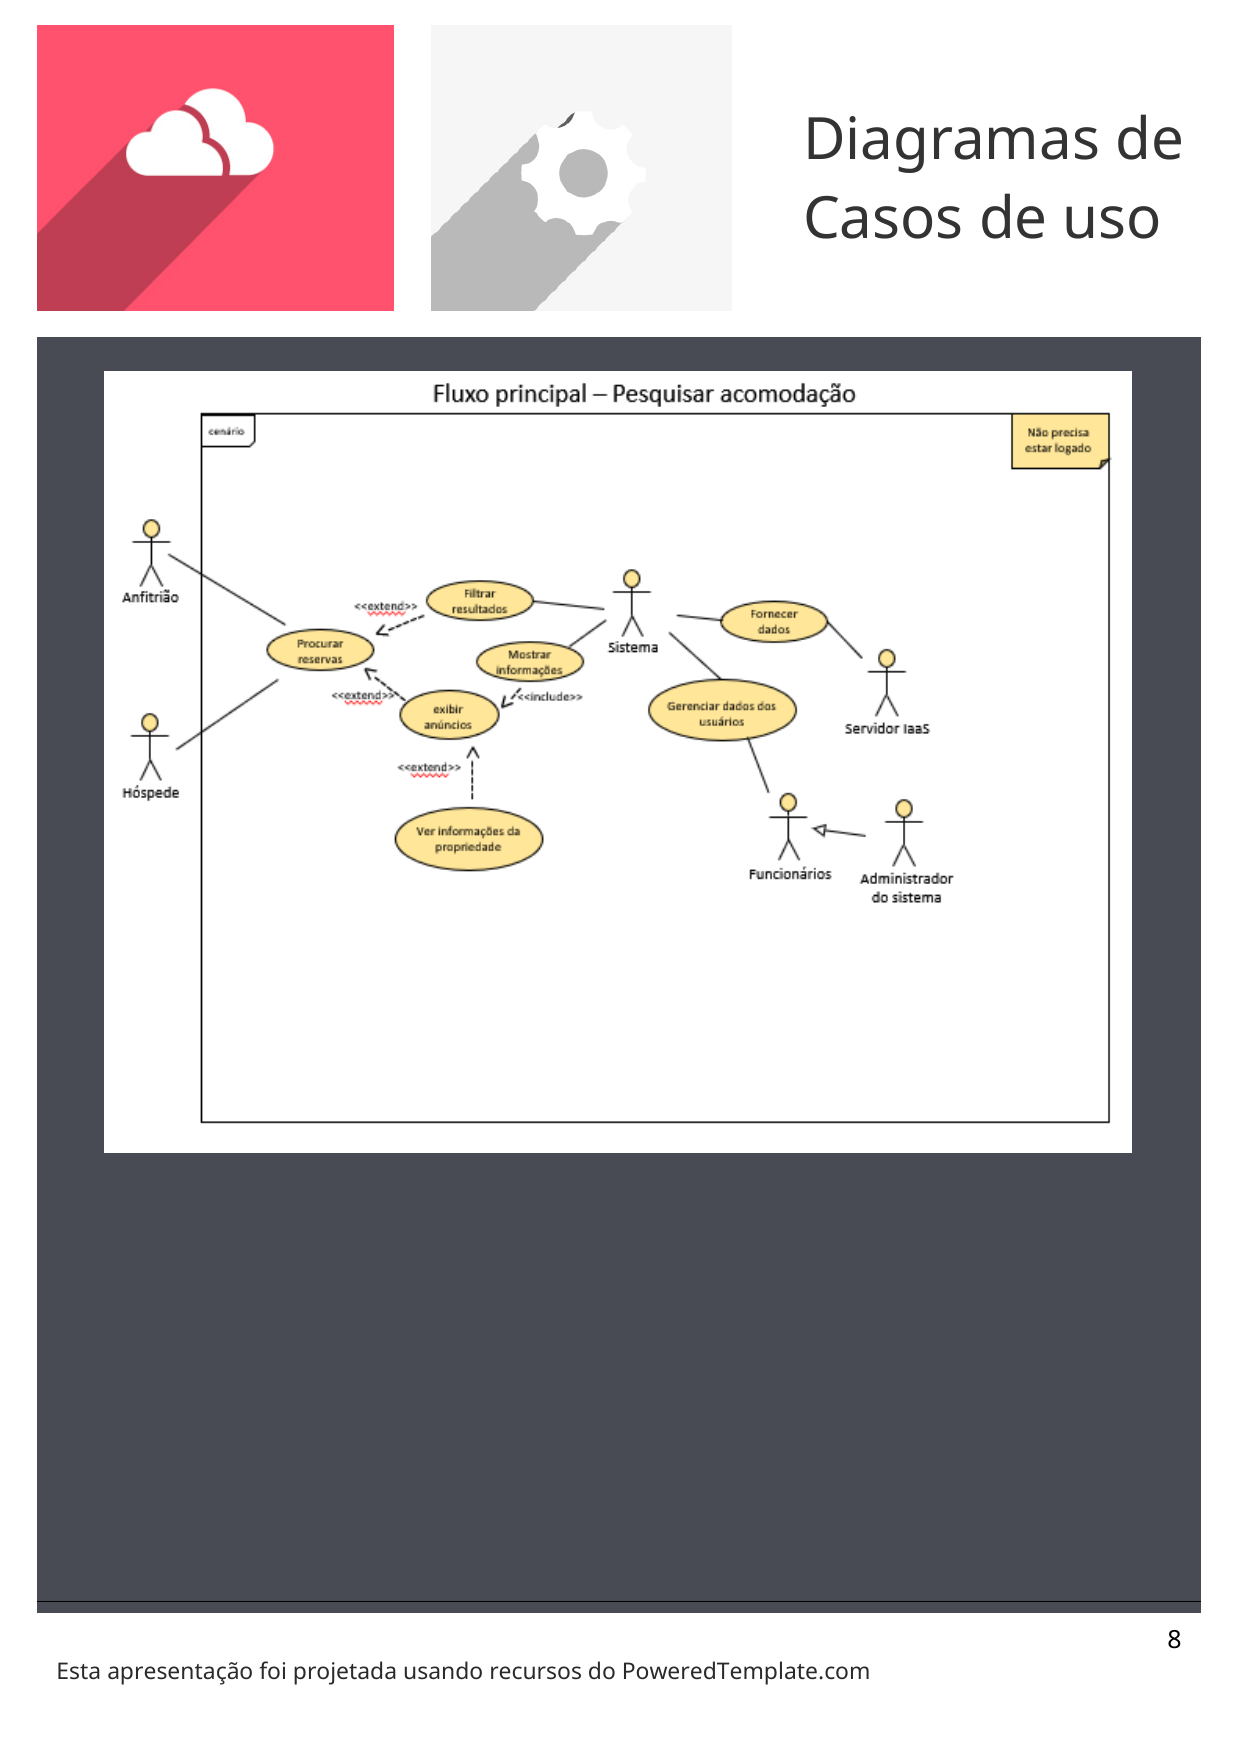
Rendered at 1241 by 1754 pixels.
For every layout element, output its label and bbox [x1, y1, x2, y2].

picture [37, 337, 1201, 1601]
picture [431, 25, 732, 311]
picture [37, 25, 394, 311]
picture [37, 1602, 1201, 1613]
